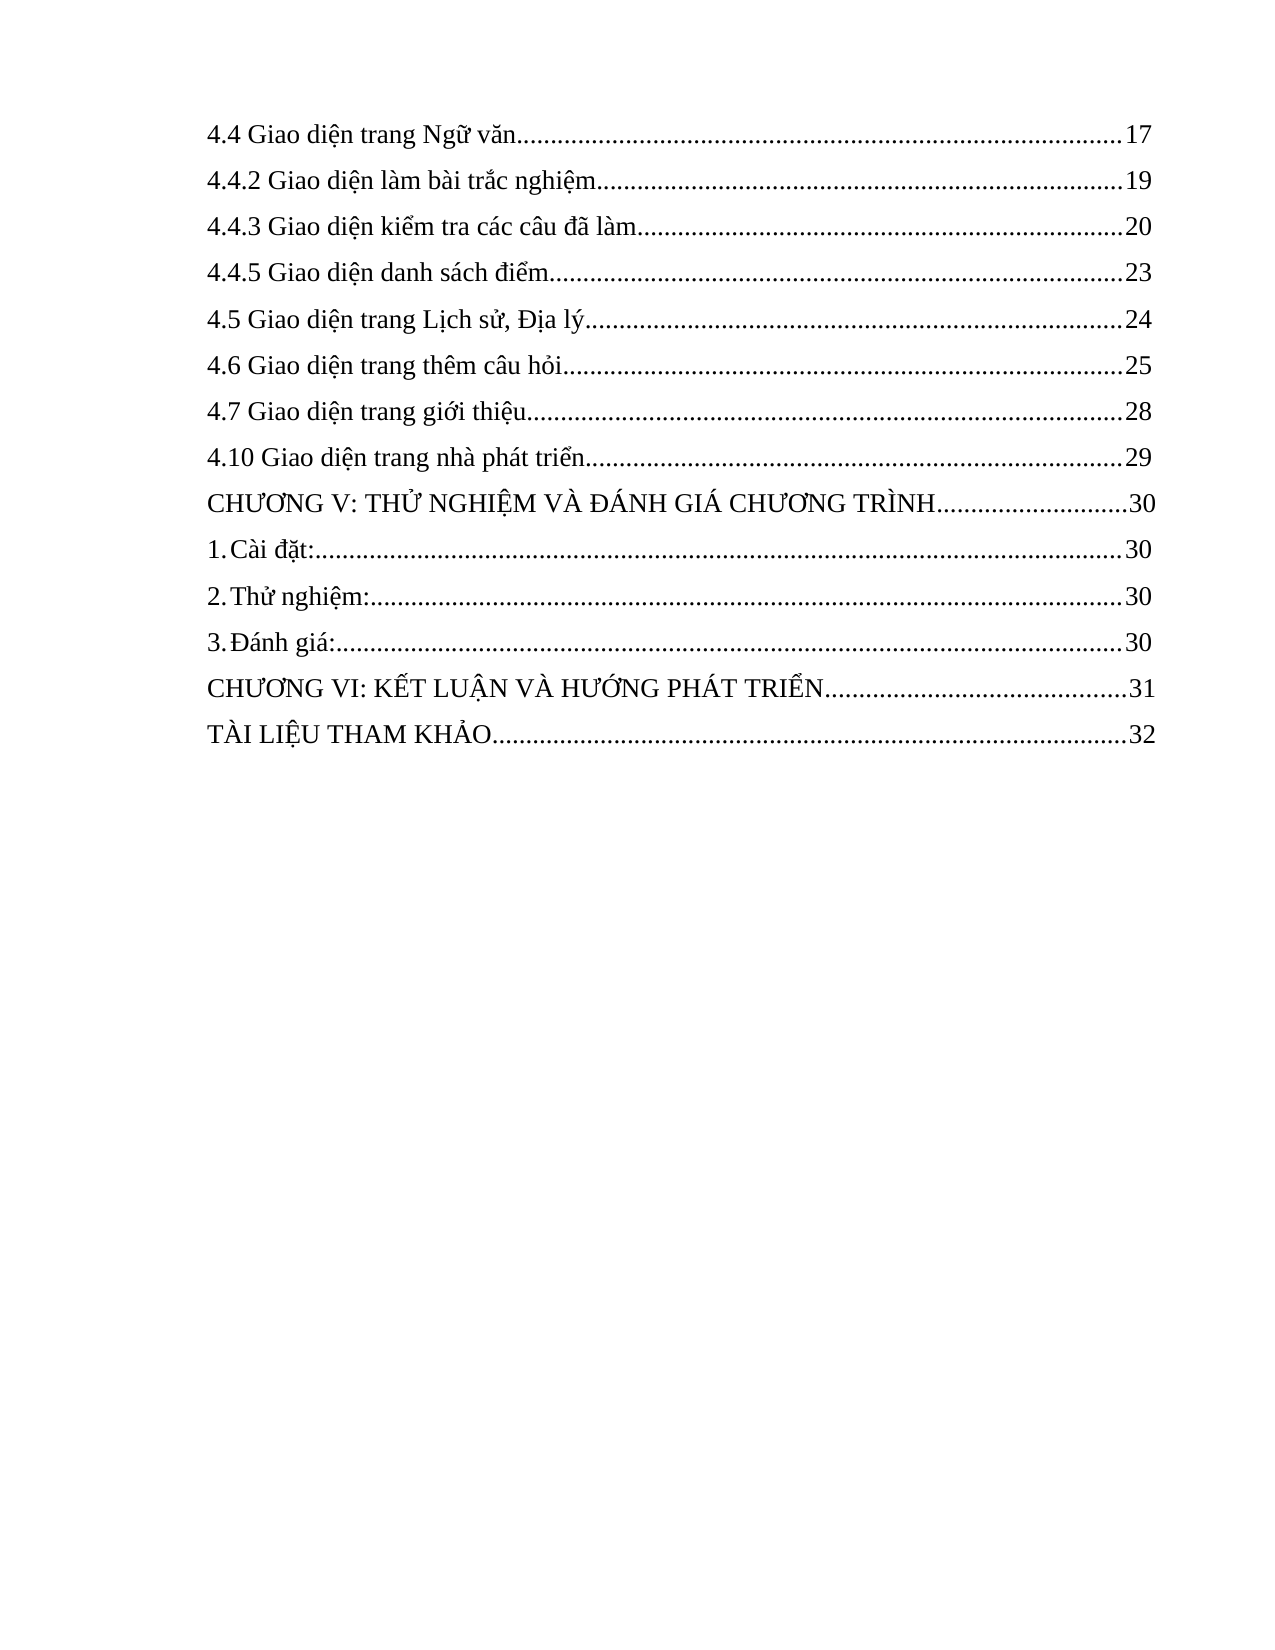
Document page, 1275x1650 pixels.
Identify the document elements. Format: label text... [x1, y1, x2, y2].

text 4.10 Giao diện trang nhà phát triển 29 [207, 441, 1157, 472]
text 4.6 Giao diện trang thêm câu hỏi 25 [207, 349, 1157, 380]
text 4.5 Giao diện trang Lịch sử, Địa lý 24 [207, 303, 1157, 334]
text 4.7 Giao diện trang giới thiệu 28 [207, 395, 1157, 426]
text 4.4.3 Giao diện kiểm tra các câu đã làm 20 [207, 210, 1157, 242]
text 4.4.5 Giao diện danh sách điểm 23 [207, 257, 1157, 288]
text 4.4.2 Giao diện làm bài trắc nghiệm 19 [207, 164, 1157, 195]
text CHƯƠNG V: THỬ NGHIỆM VÀ ĐÁNH GIÁ CHƯƠNG TRÌNH 30 [207, 487, 1157, 518]
text CHƯƠNG VI: KẾT LUẬN VÀ HƯỚNG PHÁT TRIỂN 31 [207, 672, 1157, 703]
text TÀI LIỆU THAM KHẢO 32 [207, 718, 1157, 749]
text 1. Cài đặt: 30 [207, 533, 1157, 564]
text 2. Thử nghiệm: 30 [207, 579, 1157, 611]
text 4.4 Giao diện trang Ngữ văn 17 [207, 118, 1157, 149]
text 3. Đánh giá: 30 [207, 626, 1157, 657]
